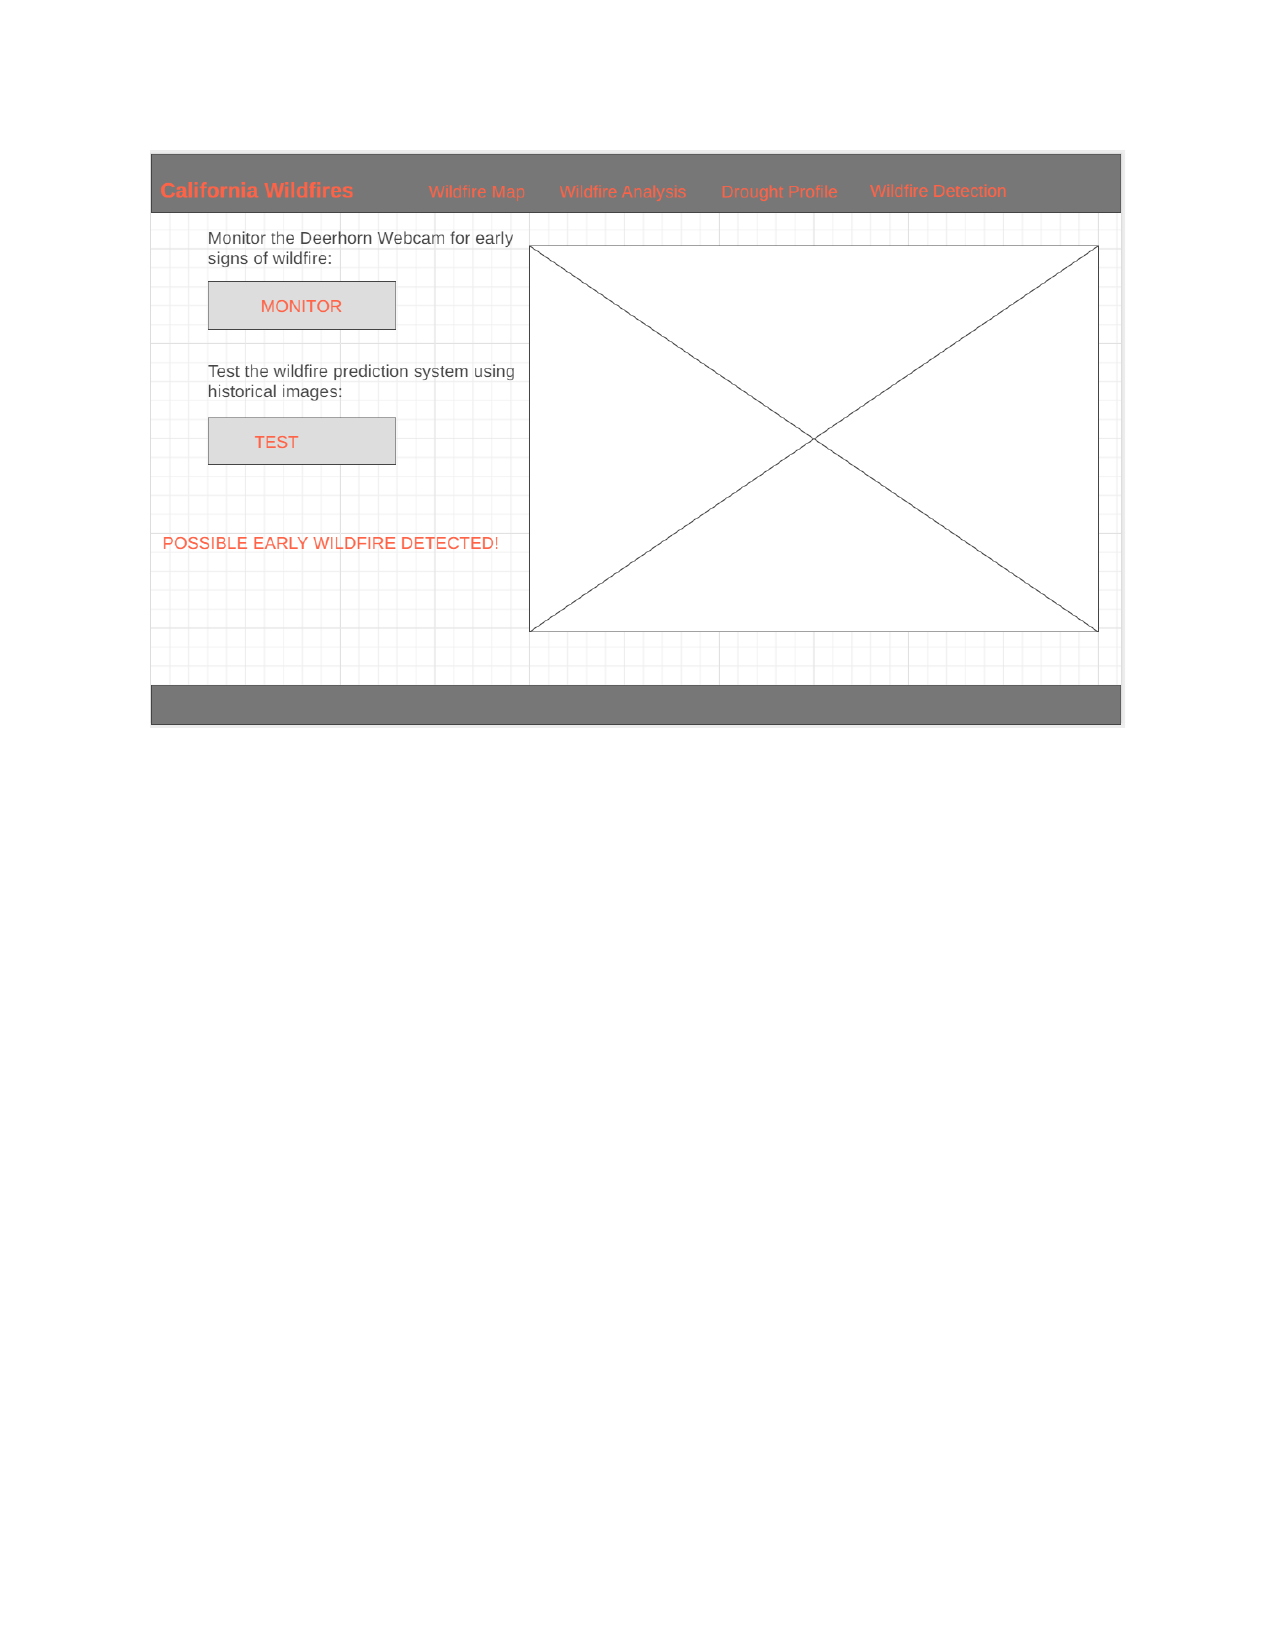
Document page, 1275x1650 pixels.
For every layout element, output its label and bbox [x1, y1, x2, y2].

picture [150, 150, 1125, 728]
